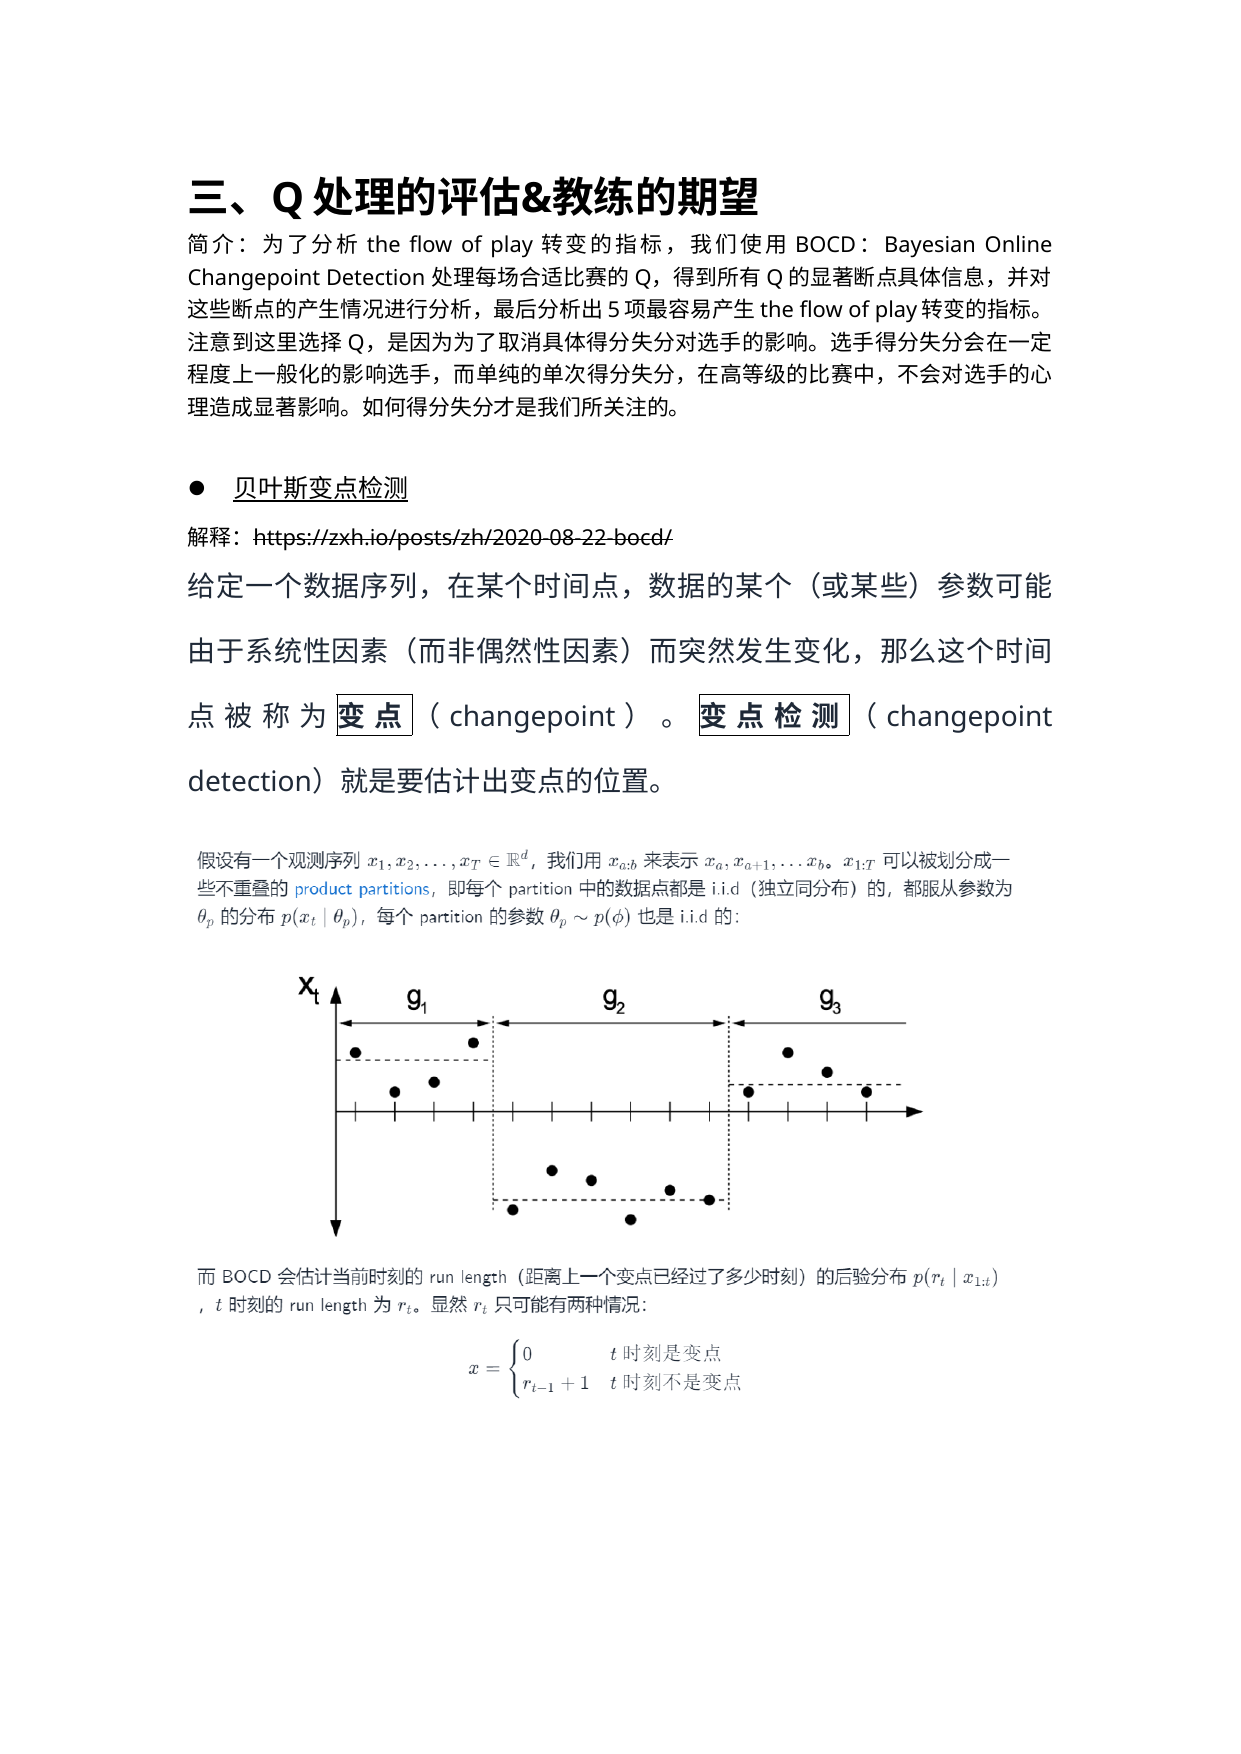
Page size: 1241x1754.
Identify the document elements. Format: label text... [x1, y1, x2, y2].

text 三、Q处理的评估&教练的期望 [187, 162, 1053, 227]
text 注意到这里选择Q，是因为为了取消具体得分失分对选手的影响。选手得分失分会在一定程度上一般化的影响选手，而单纯的单次得分失分，在高等级的比赛中，不会对选手的心理造成显著影响。如何得分失分才是我们所关注的。 [187, 324, 1053, 422]
text 解释：https://zxh.io/posts/zh/2020-08-22-bocd/ [187, 519, 1053, 552]
text 给定一个数据序列，在某个时间点，数据的某个（或某些）参数可能由于系统性因素（而非偶然性因素）而突然发生变化，那么这个时间点被称为变点（changepoint）。变点检测（changepoint detection）就是要估计出变点的位置。 [187, 552, 1053, 812]
picture [187, 844, 1053, 1412]
list 贝叶斯变点检测 [187, 454, 1053, 519]
text 简介：为了分析the flow of play转变的指标，我们使用BOCD：Bayesian Online Changepoint Detection 处理每场合适比赛的Q，得到所有Q的显著断点具体信息，并对这些断点的产生情况进行分析，最后分析出5项最容易产生the flow of play转变的指标。 [187, 227, 1053, 324]
